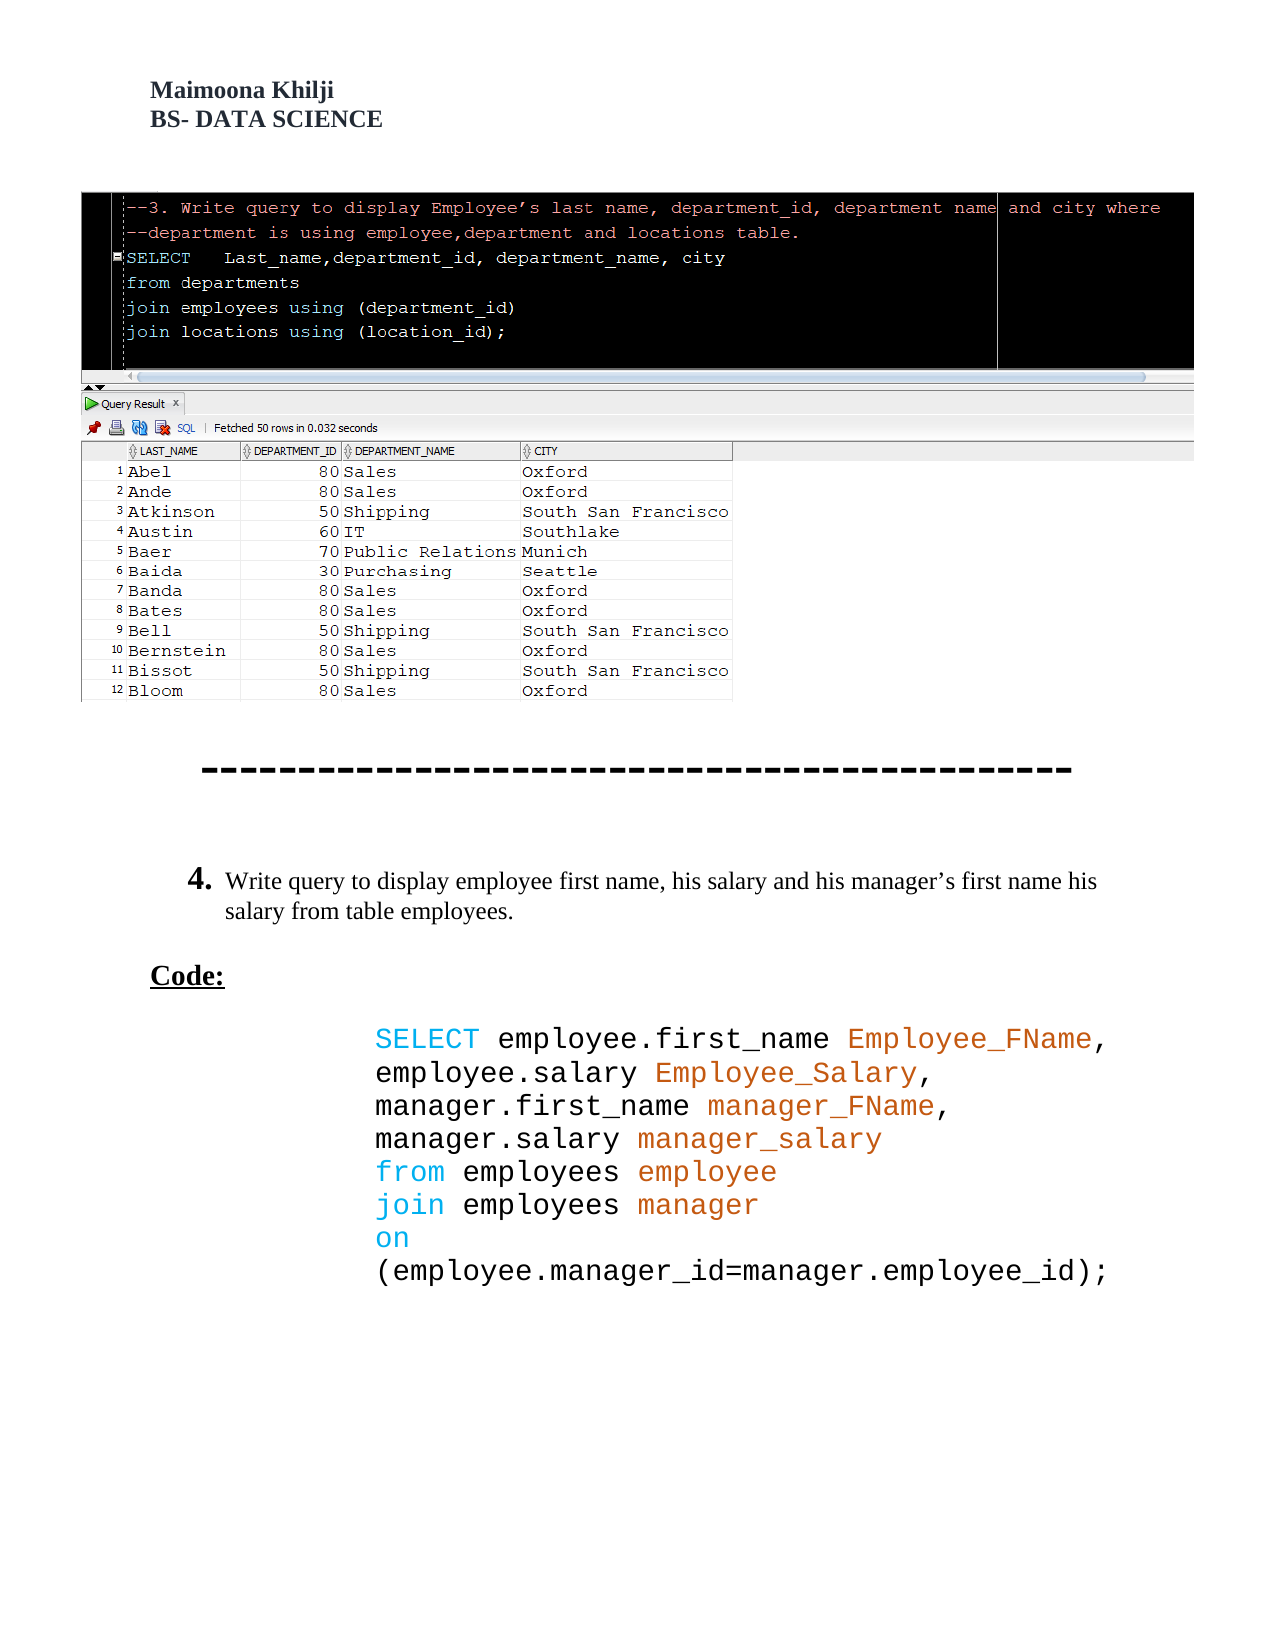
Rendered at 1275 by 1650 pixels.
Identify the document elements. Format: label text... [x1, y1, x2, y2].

picture [81, 191, 1194, 702]
text join employees manager [375, 1190, 1125, 1223]
text from employees employee [375, 1157, 1125, 1190]
text SELECT employee.first_name Employee_FName, employee.salary Employee_Salary, manager.first_name manager_FName, manager.salary manager_salary [375, 1025, 1125, 1157]
text Code: [150, 958, 1125, 992]
list Write query to display employee first name, his salary and his manager’s first name his salary from table employees. [187, 858, 1125, 925]
text on (employee.manager_id=manager.employee_id); [375, 1223, 1125, 1289]
text --------------------------------------------- [150, 730, 1125, 797]
